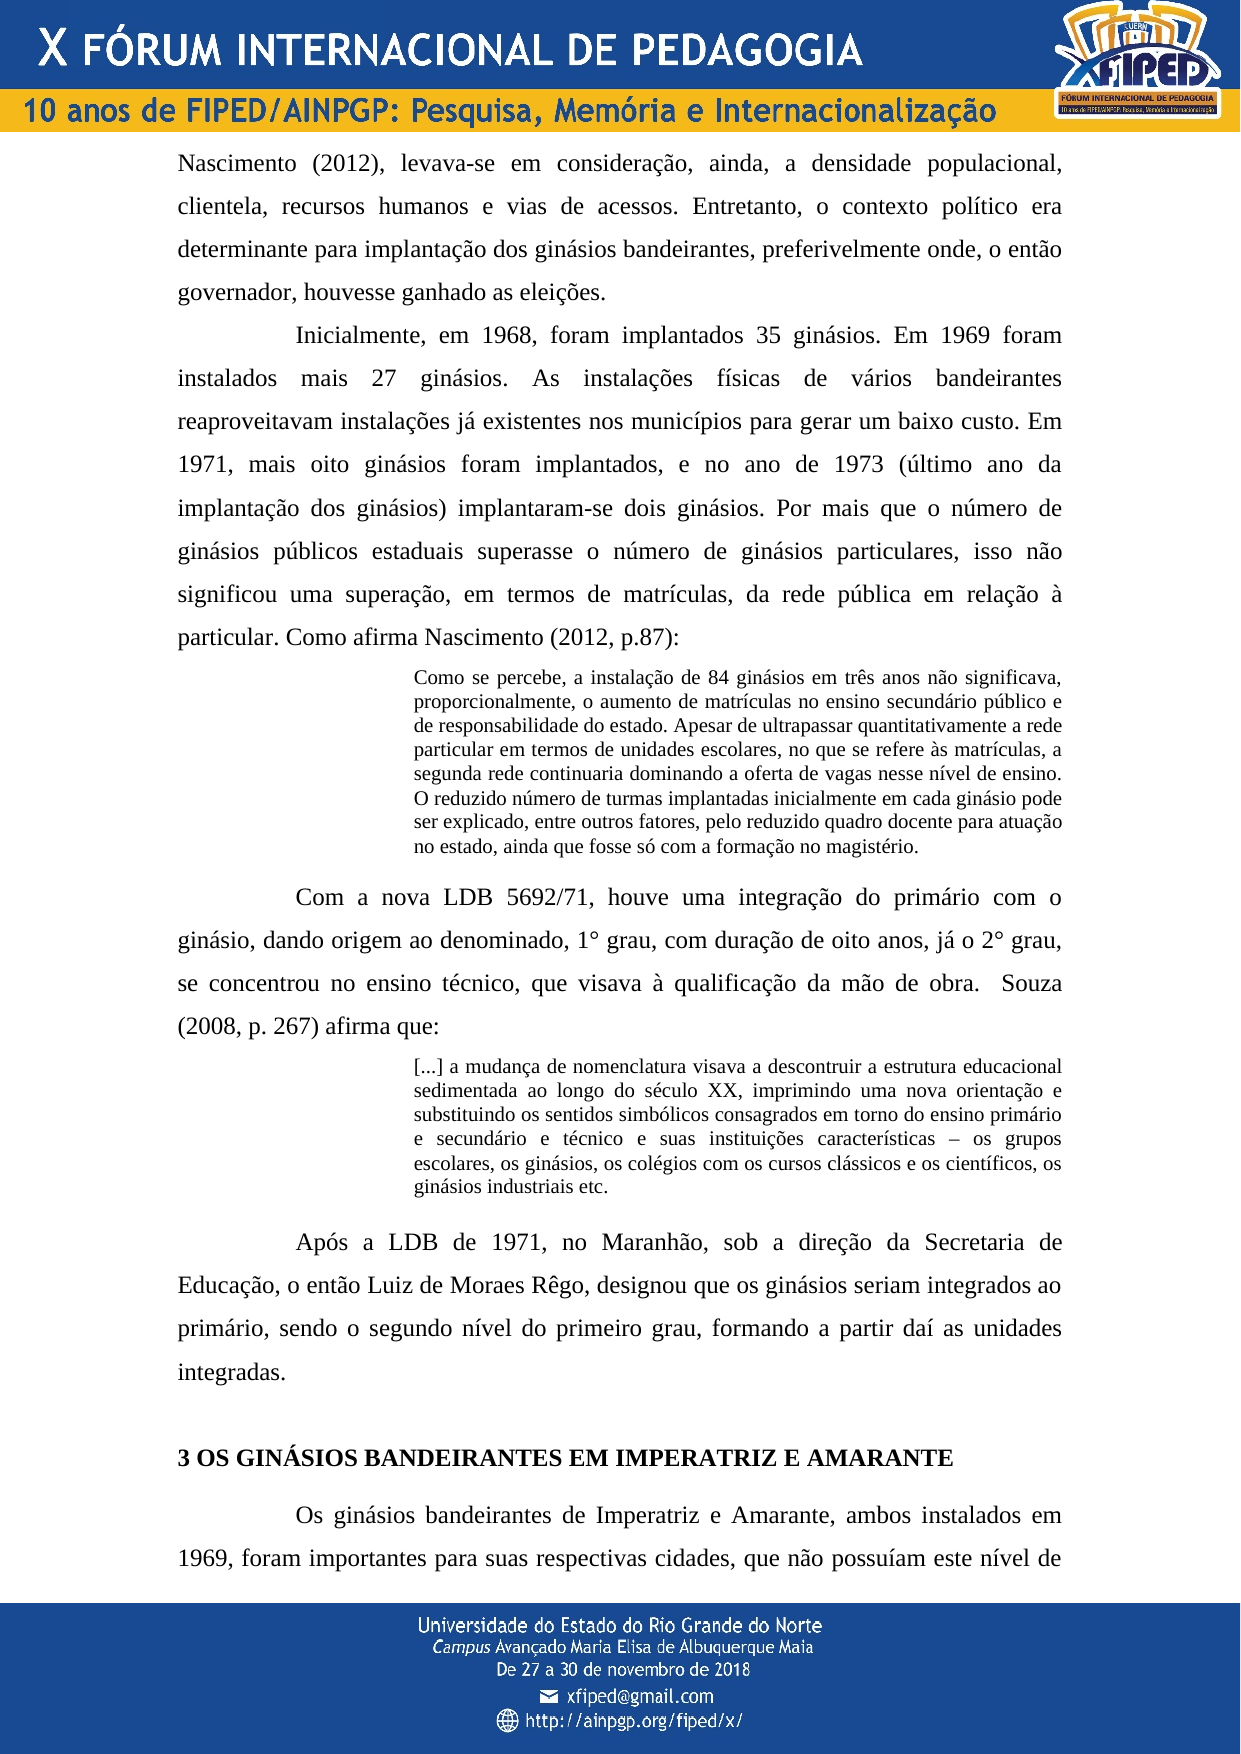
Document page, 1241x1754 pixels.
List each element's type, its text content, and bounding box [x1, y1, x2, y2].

text [...] a mudança de nomenclatura visava a descontruir a estrutura educacional sedimentada ao longo do século XX, imprimindo uma nova orientação e substituindo os sentidos simbólicos consagrados em torno do ensino primário e secundário e técnico e suas instituições características – os grupos escolares, os ginásios, os colégios com os cursos clássicos e os científicos, os ginásios industriais etc. [413, 1054, 1063, 1198]
text Como se percebe, a instalação de 84 ginásios em três anos não significava, proporcionalmente, o aumento de matrículas no ensino secundário público e de responsabilidade do estado. Apesar de ultrapassar quantitativamente a rede particular em termos de unidades escolares, no que se refere às matrículas, a segunda rede continuaria dominando a oferta de vagas nesse nível de ensino. O reduzido número de turmas implantadas inicialmente em cada ginásio pode ser explicado, entre outros fatores, pelo reduzido quadro docente para atuação no estado, ainda que fosse só com a formação no magistério. [413, 665, 1063, 858]
picture [0, 1603, 1241, 1754]
text Após a LDB de 1971, no Maranhão, sob a direção da Secretaria de Educação, o então Luiz de Moraes Rêgo, designou que os ginásios seriam integrados ao primário, sendo o segundo nível do primeiro grau, formando a partir daí as unidades integradas. [177, 1227, 1063, 1385]
picture [0, 0, 1241, 132]
text Inicialmente, em 1968, foram implantados 35 ginásios. Em 1969 foram instalados mais 27 ginásios. As instalações físicas de vários bandeirantes reaproveitavam instalações já existentes nos municípios para gerar um baixo custo. Em 1971, mais oito ginásios foram implantados, e no ano de 1973 (último ano da implantação dos ginásios) implantaram-se dois ginásios. Por mais que o número de ginásios públicos estaduais superasse o número de ginásios particulares, isso não significou uma superação, em termos de matrículas, da rede pública em relação à particular. Como afirma Nascimento (2012, p.87): [177, 320, 1063, 651]
text Com a nova LDB 5692/71, houve uma integração do primário com o ginásio, dando origem ao denominado, 1° grau, com duração de oito anos, já o 2° grau, se concentrou no ensino técnico, que visava à qualificação da mão de obra. Souza (2008, p. 267) afirma que: [177, 882, 1063, 1040]
text 3 OS GINÁSIOS BANDEIRANTES EM IMPERATRIZ E AMARANTE [177, 1443, 1063, 1472]
